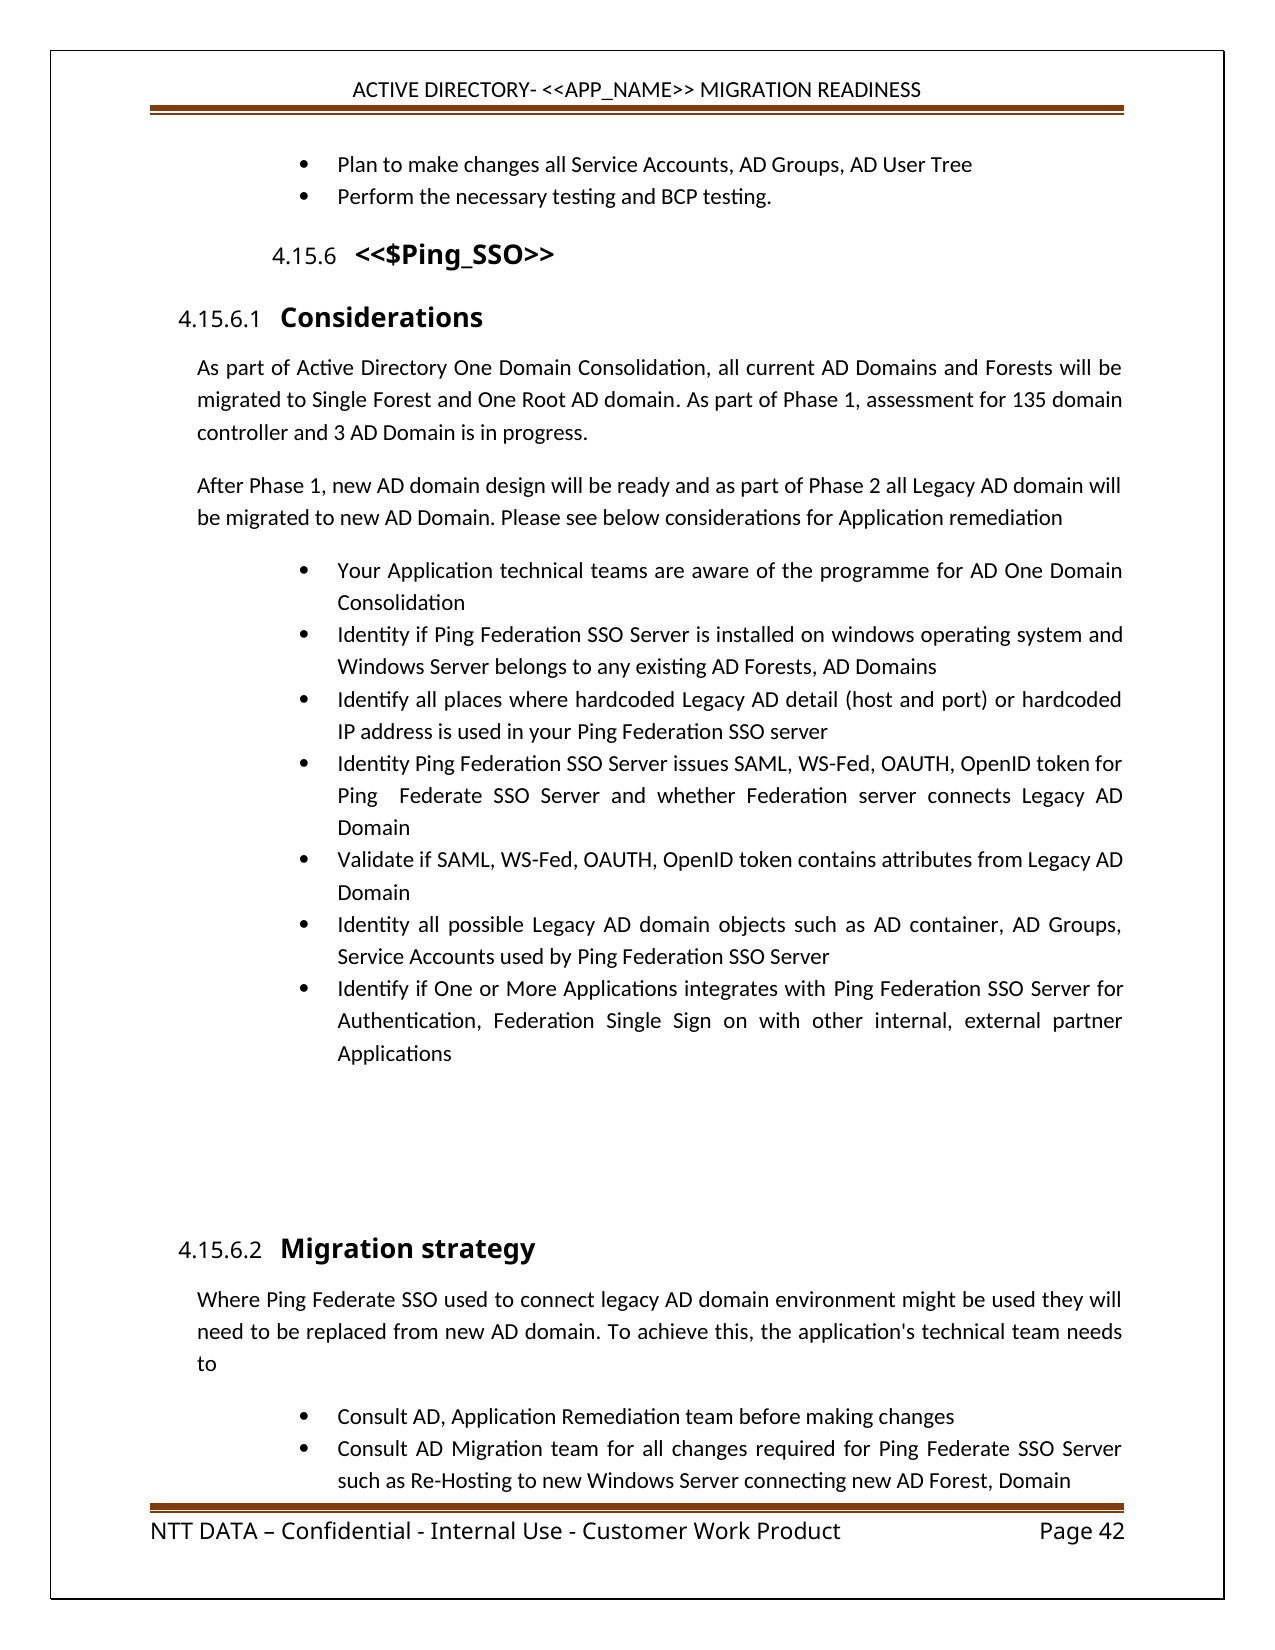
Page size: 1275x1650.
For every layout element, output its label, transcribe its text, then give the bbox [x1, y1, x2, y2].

subtitle <<$Ping_SSO>> [272, 235, 1124, 272]
list Identity if Ping Federation SSO Server is installed on windows operating system and Windows Server belongs to any existing AD Forests, AD Domains [300, 620, 1124, 681]
list Identity Ping Federation SSO Server issues SAML, WS-Fed, OAUTH, OpenID token for Ping Federate SSO Server and whether Federation server connects Legacy AD Domain [300, 749, 1124, 841]
text As part of Active Directory One Domain Consolidation, all current AD Domains and Forests will be migrated to Single Forest and One Root AD domain. As part of Phase 1, assessment for 135 domain controller and 3 AD Domain is in progress. [197, 353, 1124, 446]
subtitle Migration strategy [178, 1230, 1124, 1267]
subtitle Considerations [178, 298, 1124, 335]
list Plan to make changes all Service Accounts, AD Groups, AD User Tree [300, 150, 1124, 178]
list Your Application technical teams are aware of the programme for AD One Domain Consolidation [300, 556, 1124, 616]
list Identify if One or More Applications integrates with Ping Federation SSO Server for Authentication, Federation Single Sign on with other internal, external partner Applications [300, 974, 1124, 1067]
list Identify all places where hardcoded Legacy AD detail (host and port) or hardcoded IP address is used in your Ping Federation SSO server [300, 685, 1124, 745]
list Consult AD Migration team for all changes required for Ping Federate SSO Server such as Re-Hosting to new Windows Server connecting new AD Forest, Domain [300, 1434, 1124, 1495]
text Where Ping Federate SSO used to connect legacy AD domain environment might be used they will need to be replaced from new AD domain. To achieve this, the application's technical team needs to [197, 1285, 1124, 1377]
list Consult AD, Application Remediation team before making changes [300, 1402, 1124, 1430]
list Validate if SAML, WS-Fed, OAUTH, OpenID token contains attributes from Legacy AD Domain [300, 846, 1124, 906]
text After Phase 1, new AD domain design will be ready and as part of Phase 2 all Legacy AD domain will be migrated to new AD Domain. Please see below considerations for Application remediation [197, 471, 1124, 531]
list Perform the necessary testing and BCP testing. [300, 182, 1124, 210]
list Identity all possible Legacy AD domain objects such as AD container, AD Groups, Service Accounts used by Ping Federation SSO Server [300, 910, 1124, 970]
